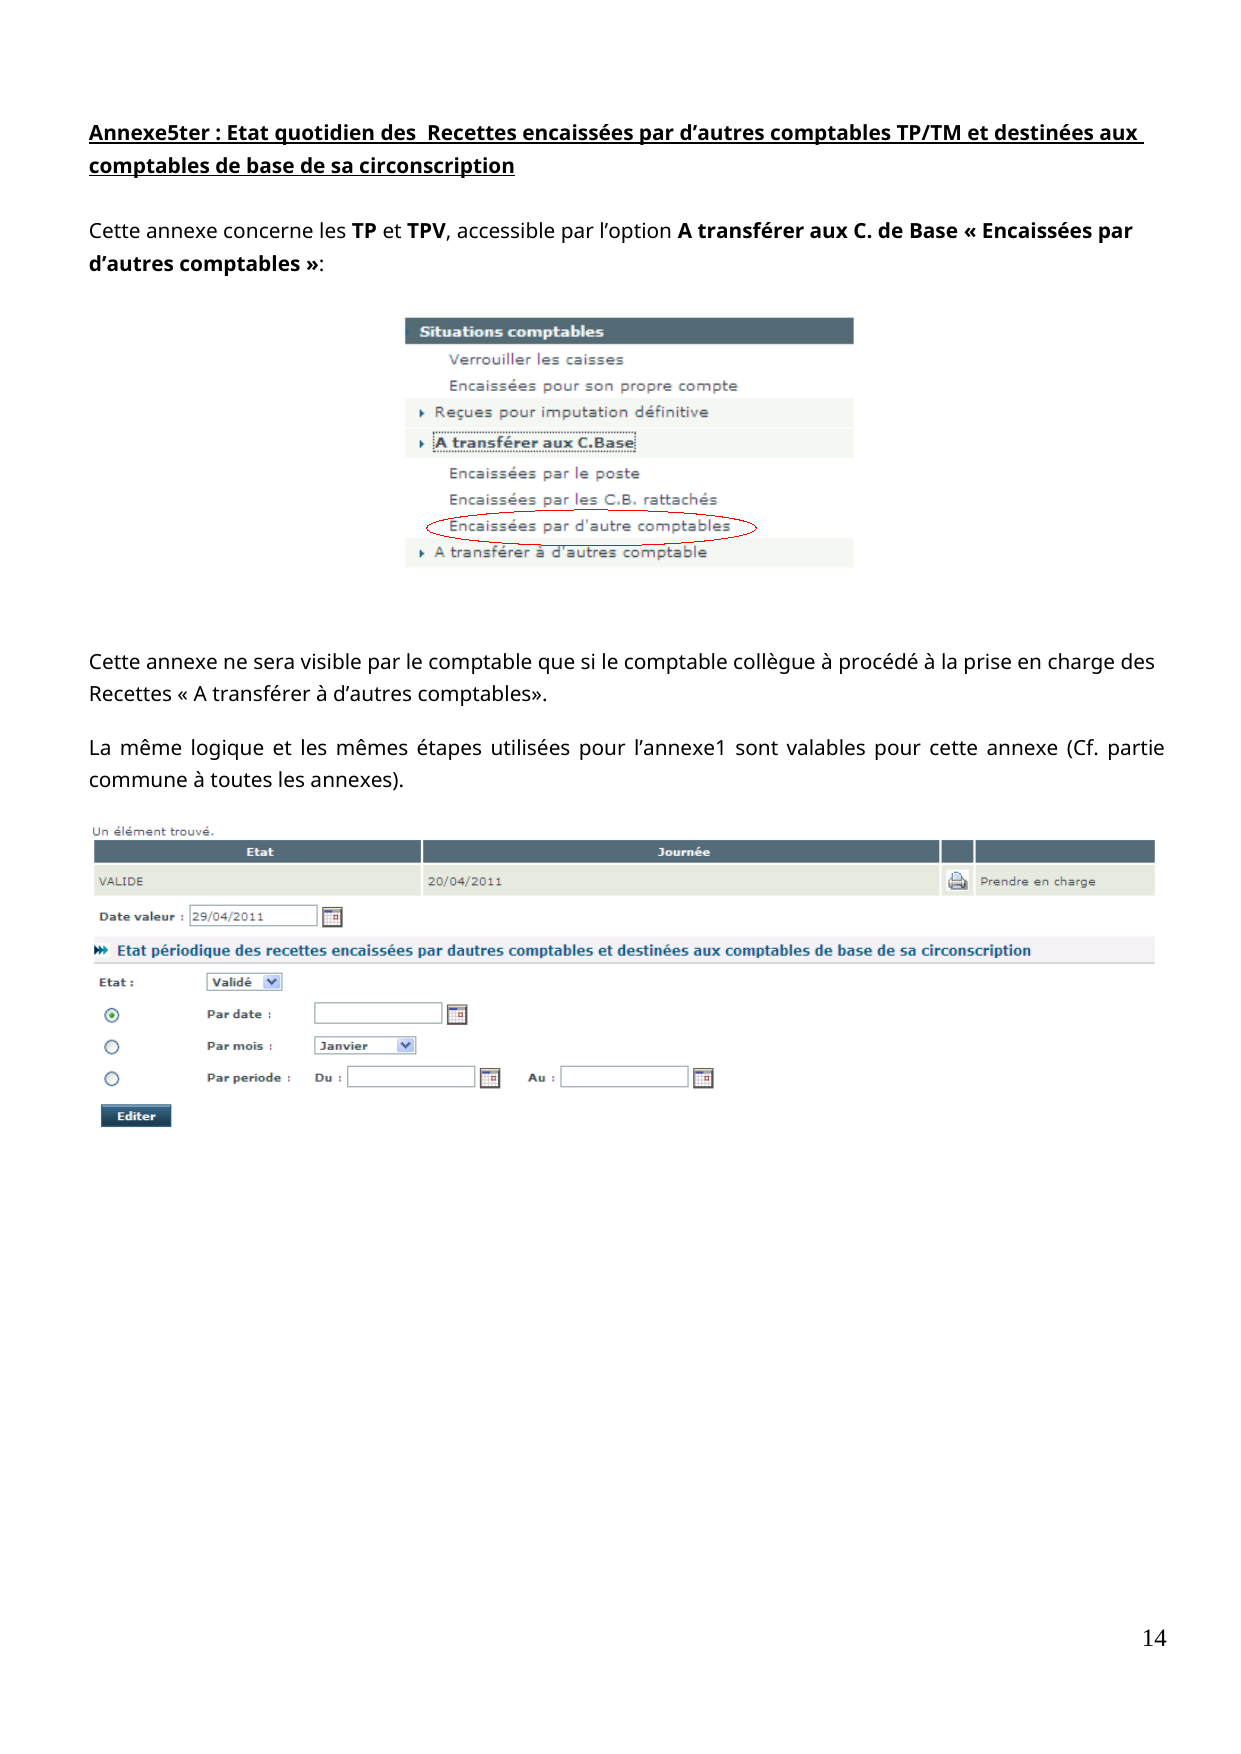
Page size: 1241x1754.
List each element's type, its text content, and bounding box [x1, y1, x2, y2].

list Annexe5ter : Etat quotidien des Recettes encaissées par d’autres comptables TP/TM et destinées aux comptables de base de sa circonscription [89, 118, 1167, 179]
text La même logique et les mêmes étapes utilisées pour l’annexe1 sont valables pour cette annexe (Cf. partie commune à toutes les annexes). [89, 733, 1167, 794]
picture [88, 819, 1160, 1141]
picture [401, 313, 854, 569]
list Cette annexe concerne les TP et TPV, accessible par l’option A transférer aux C. de Base « Encaissées par d’autres comptables »: [89, 216, 1167, 277]
text Cette annexe ne sera visible par le comptable que si le comptable collègue à procédé à la prise en charge des Recettes « A transférer à d’autres comptables». [89, 647, 1167, 708]
